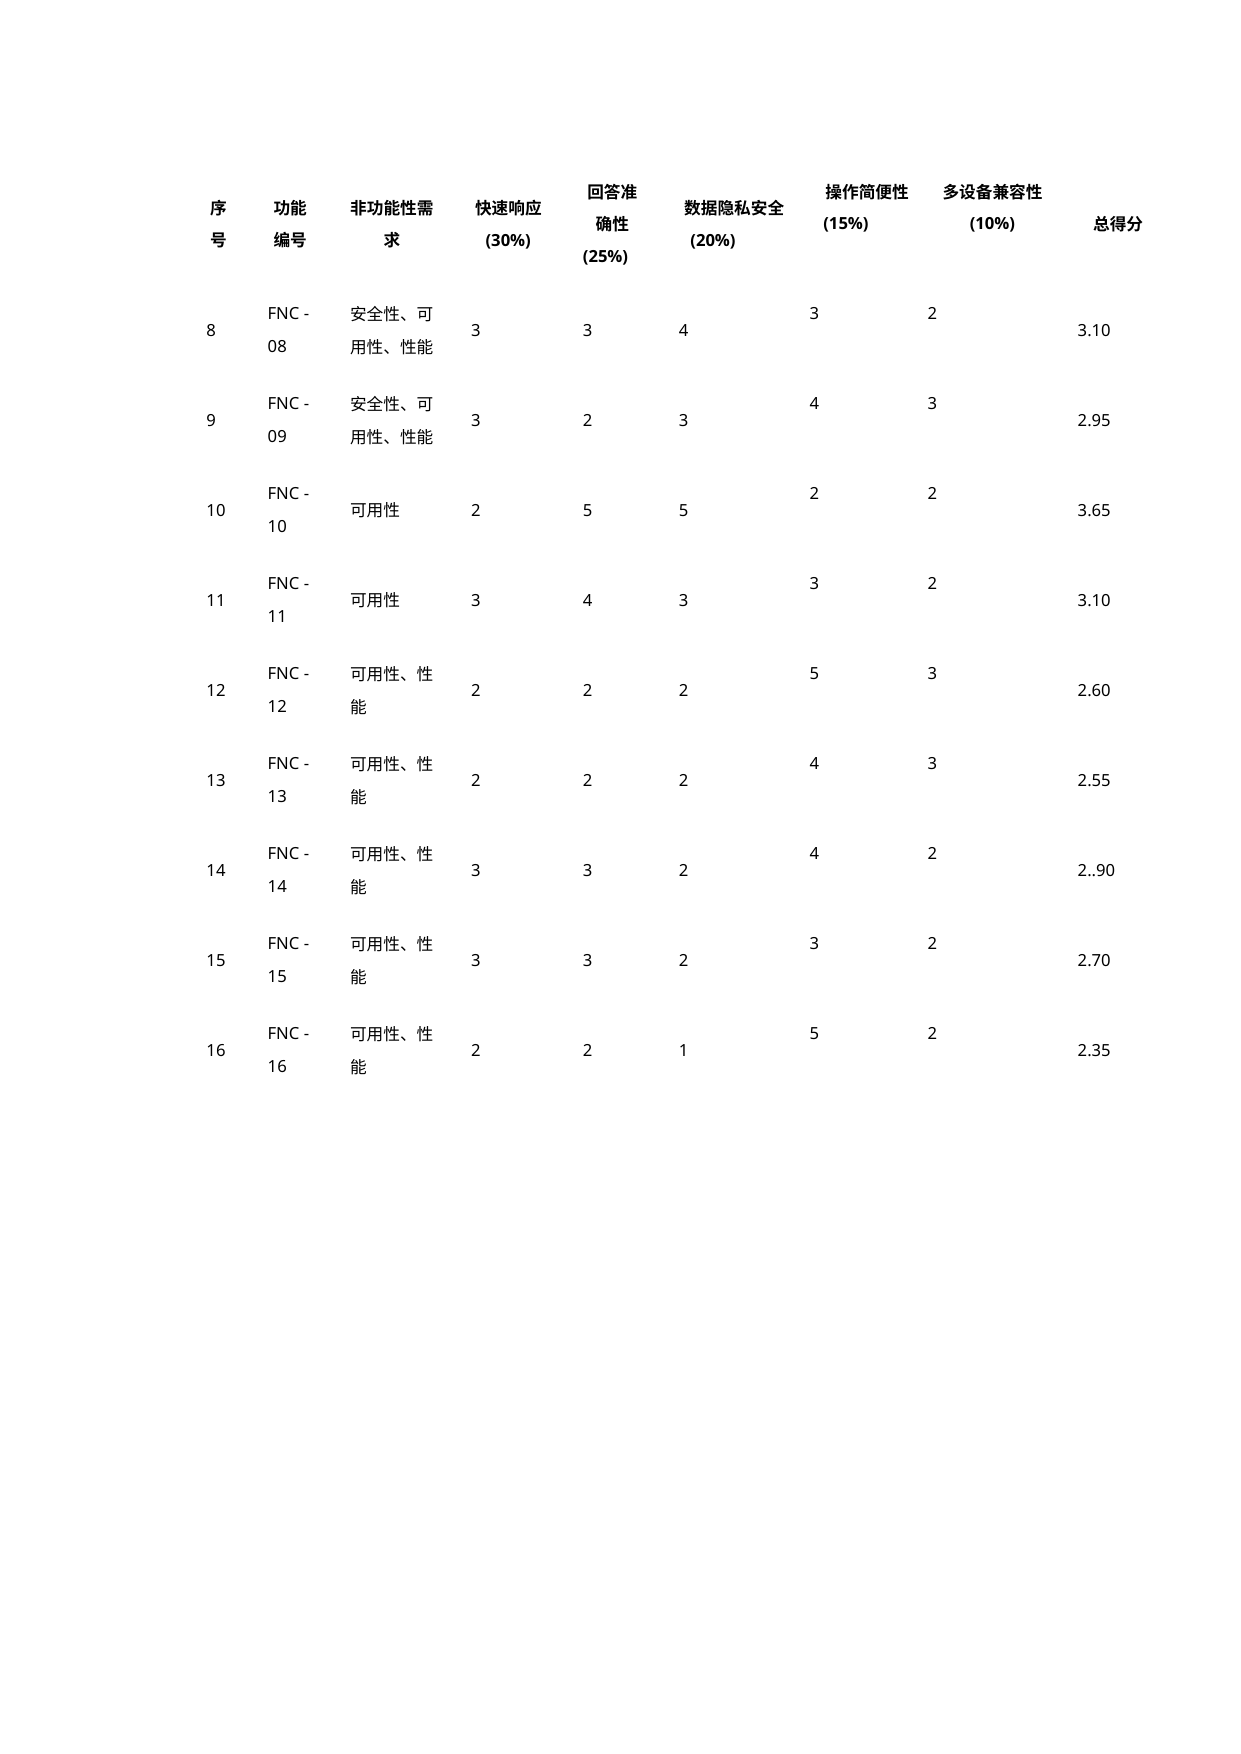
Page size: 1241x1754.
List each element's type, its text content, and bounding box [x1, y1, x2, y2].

table_cell FNC - 12 [249, 645, 331, 734]
table_cell 3.65 [1059, 465, 1177, 554]
table_cell 5 [660, 465, 808, 554]
table_cell 2.70 [1059, 915, 1177, 1004]
table_cell 2 [564, 735, 660, 824]
table_header 功能编号 [249, 162, 331, 284]
table_cell 2 [452, 1005, 564, 1094]
table_cell 3 [452, 555, 564, 644]
table_cell 2 [660, 915, 808, 1004]
table_cell 2 [564, 375, 660, 464]
table_cell 14 [188, 825, 249, 914]
table_cell 可用性、性能 [331, 1005, 452, 1094]
table_cell 2.95 [1059, 375, 1177, 464]
table_cell 2.35 [1059, 1005, 1177, 1094]
table_cell 2 [452, 465, 564, 554]
table_cell 3 [926, 735, 1059, 824]
table_cell 可用性、性能 [331, 915, 452, 1004]
table_cell 3 [452, 375, 564, 464]
table_header 快速响应 (30%) [452, 162, 564, 284]
table_cell 2 [660, 735, 808, 824]
table_cell 4 [660, 285, 808, 374]
table_header 回答准确性 (25%) [564, 162, 660, 284]
table_cell 15 [188, 915, 249, 1004]
table_cell 3 [808, 285, 926, 374]
table_cell 3 [660, 555, 808, 644]
table_cell 3.10 [1059, 555, 1177, 644]
table_cell 1 [660, 1005, 808, 1094]
table_cell 2.55 [1059, 735, 1177, 824]
table_header 非功能性需求 [331, 162, 452, 284]
table_cell FNC - 09 [249, 375, 331, 464]
table_header 数据隐私安全 (20%) [660, 162, 808, 284]
table_cell 2 [926, 915, 1059, 1004]
table_cell 可用性、性能 [331, 645, 452, 734]
table_cell 3 [808, 915, 926, 1004]
table_cell 3 [452, 825, 564, 914]
table_cell 5 [564, 465, 660, 554]
table_cell 3 [808, 555, 926, 644]
table_cell 2 [926, 465, 1059, 554]
table_cell FNC - 11 [249, 555, 331, 644]
table_cell 8 [188, 285, 249, 374]
table_cell 11 [188, 555, 249, 644]
table_cell 2 [564, 645, 660, 734]
table_cell 4 [564, 555, 660, 644]
table_cell 2 [926, 825, 1059, 914]
table_cell 5 [808, 1005, 926, 1094]
table_header 序号 [188, 162, 249, 284]
table_cell 2.60 [1059, 645, 1177, 734]
table_cell 13 [188, 735, 249, 824]
table_cell FNC - 10 [249, 465, 331, 554]
table_header 多设备兼容性 (10%) [926, 162, 1059, 284]
table_cell FNC - 08 [249, 285, 331, 374]
table_cell 安全性、可用性、性能 [331, 375, 452, 464]
table_cell 12 [188, 645, 249, 734]
table_cell 4 [808, 375, 926, 464]
table_cell 2 [564, 1005, 660, 1094]
table_cell 安全性、可用性、性能 [331, 285, 452, 374]
table_cell 9 [188, 375, 249, 464]
table_cell 10 [188, 465, 249, 554]
table_cell 3 [452, 915, 564, 1004]
table_cell 可用性 [331, 465, 452, 554]
table_cell 2 [452, 645, 564, 734]
table_cell 4 [808, 825, 926, 914]
table_header 操作简便性 (15%) [808, 162, 926, 284]
table_cell FNC - 14 [249, 825, 331, 914]
table_cell 3 [564, 915, 660, 1004]
table_cell 可用性 [331, 555, 452, 644]
table_cell 2 [808, 465, 926, 554]
table_cell 可用性、性能 [331, 825, 452, 914]
table_cell 可用性、性能 [331, 735, 452, 824]
table_cell 3 [564, 825, 660, 914]
table_cell FNC - 13 [249, 735, 331, 824]
table_cell 3 [926, 375, 1059, 464]
table_cell FNC - 16 [249, 1005, 331, 1094]
table_cell 4 [808, 735, 926, 824]
table_cell 2 [926, 285, 1059, 374]
table_cell 2 [660, 825, 808, 914]
table_cell 3 [452, 285, 564, 374]
table_cell 2 [452, 735, 564, 824]
table_header 总得分 [1059, 162, 1177, 284]
table_cell 16 [188, 1005, 249, 1094]
table_cell 2 [926, 555, 1059, 644]
table_cell 3.10 [1059, 285, 1177, 374]
table_cell 3 [926, 645, 1059, 734]
table_cell 2..90 [1059, 825, 1177, 914]
table_cell 3 [660, 375, 808, 464]
table_cell 2 [926, 1005, 1059, 1094]
table_cell 5 [808, 645, 926, 734]
table_cell 3 [564, 285, 660, 374]
table_cell FNC - 15 [249, 915, 331, 1004]
table_cell 2 [660, 645, 808, 734]
